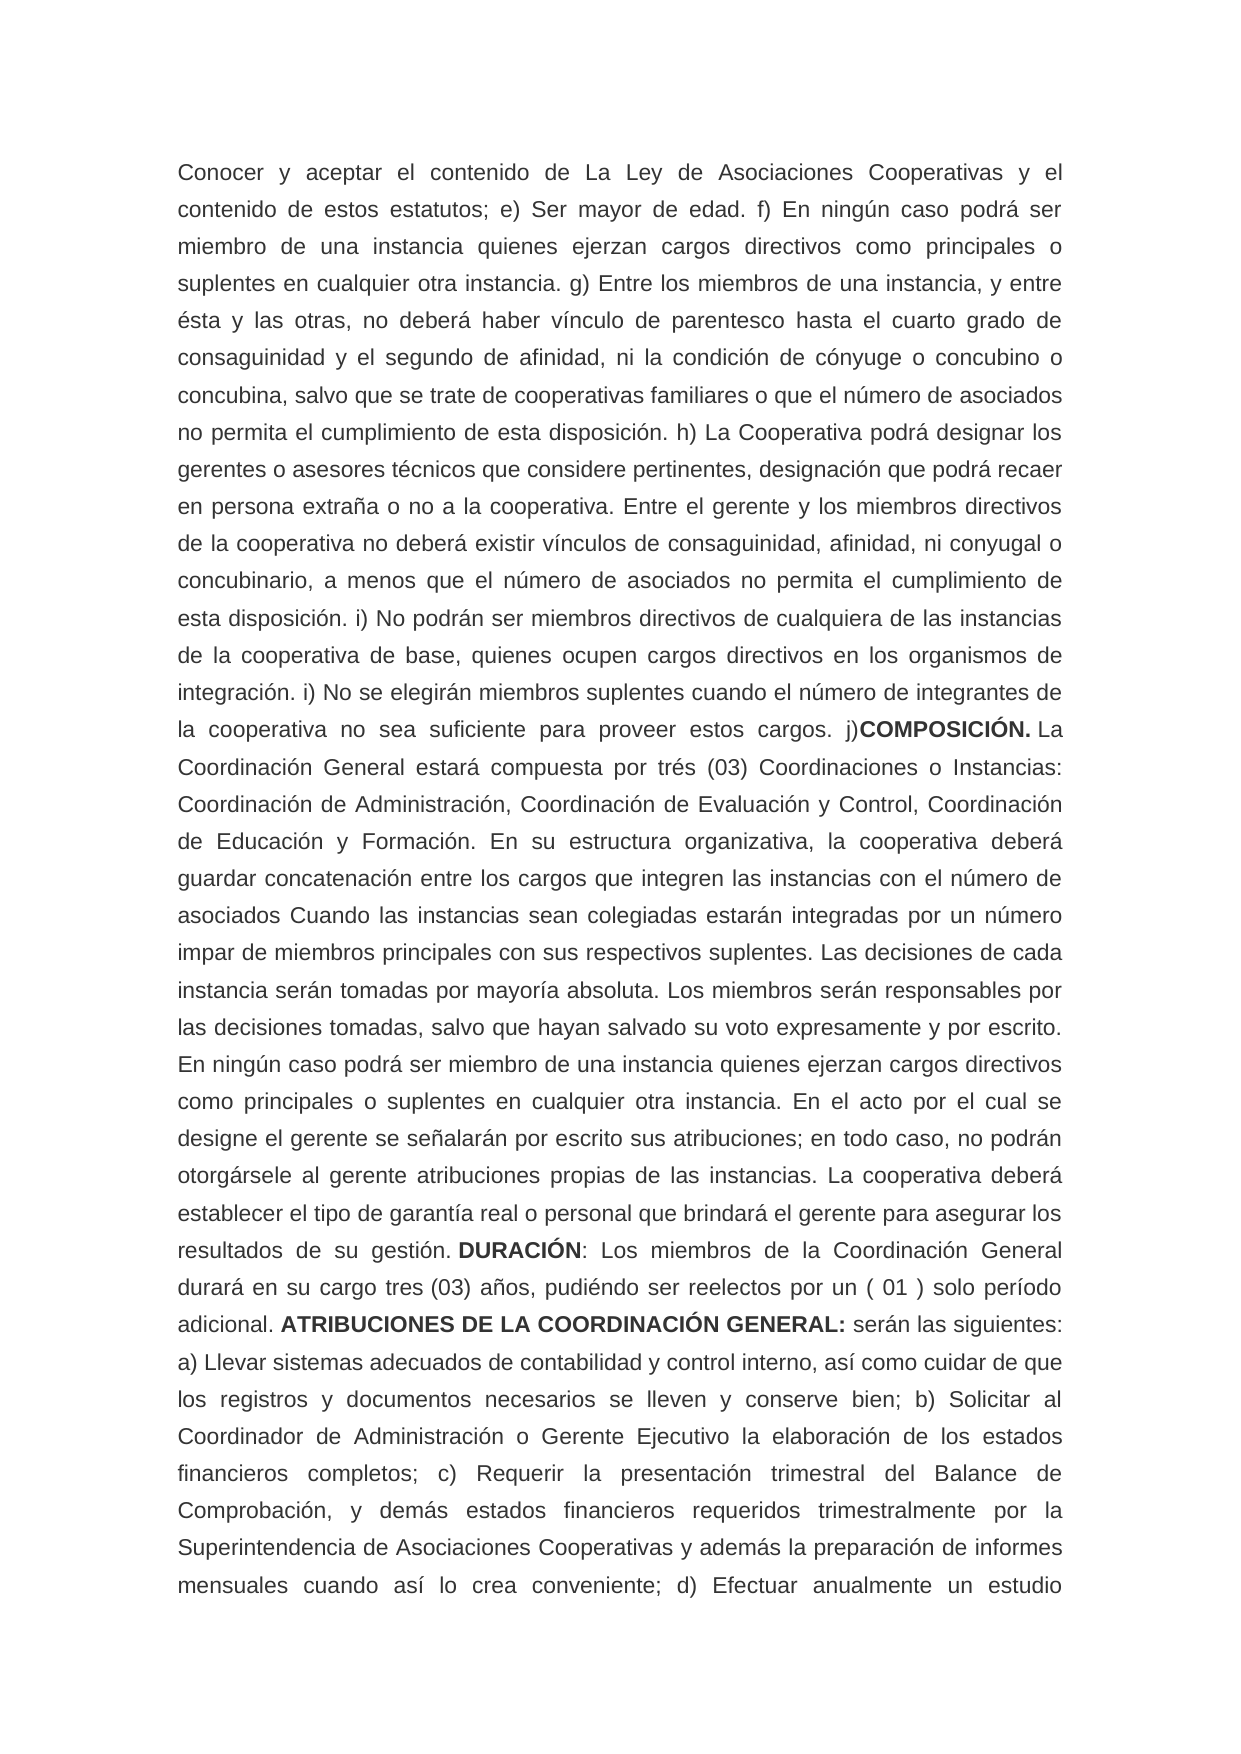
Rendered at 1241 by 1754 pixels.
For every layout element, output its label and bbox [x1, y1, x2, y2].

text [177, 148, 1063, 1598]
